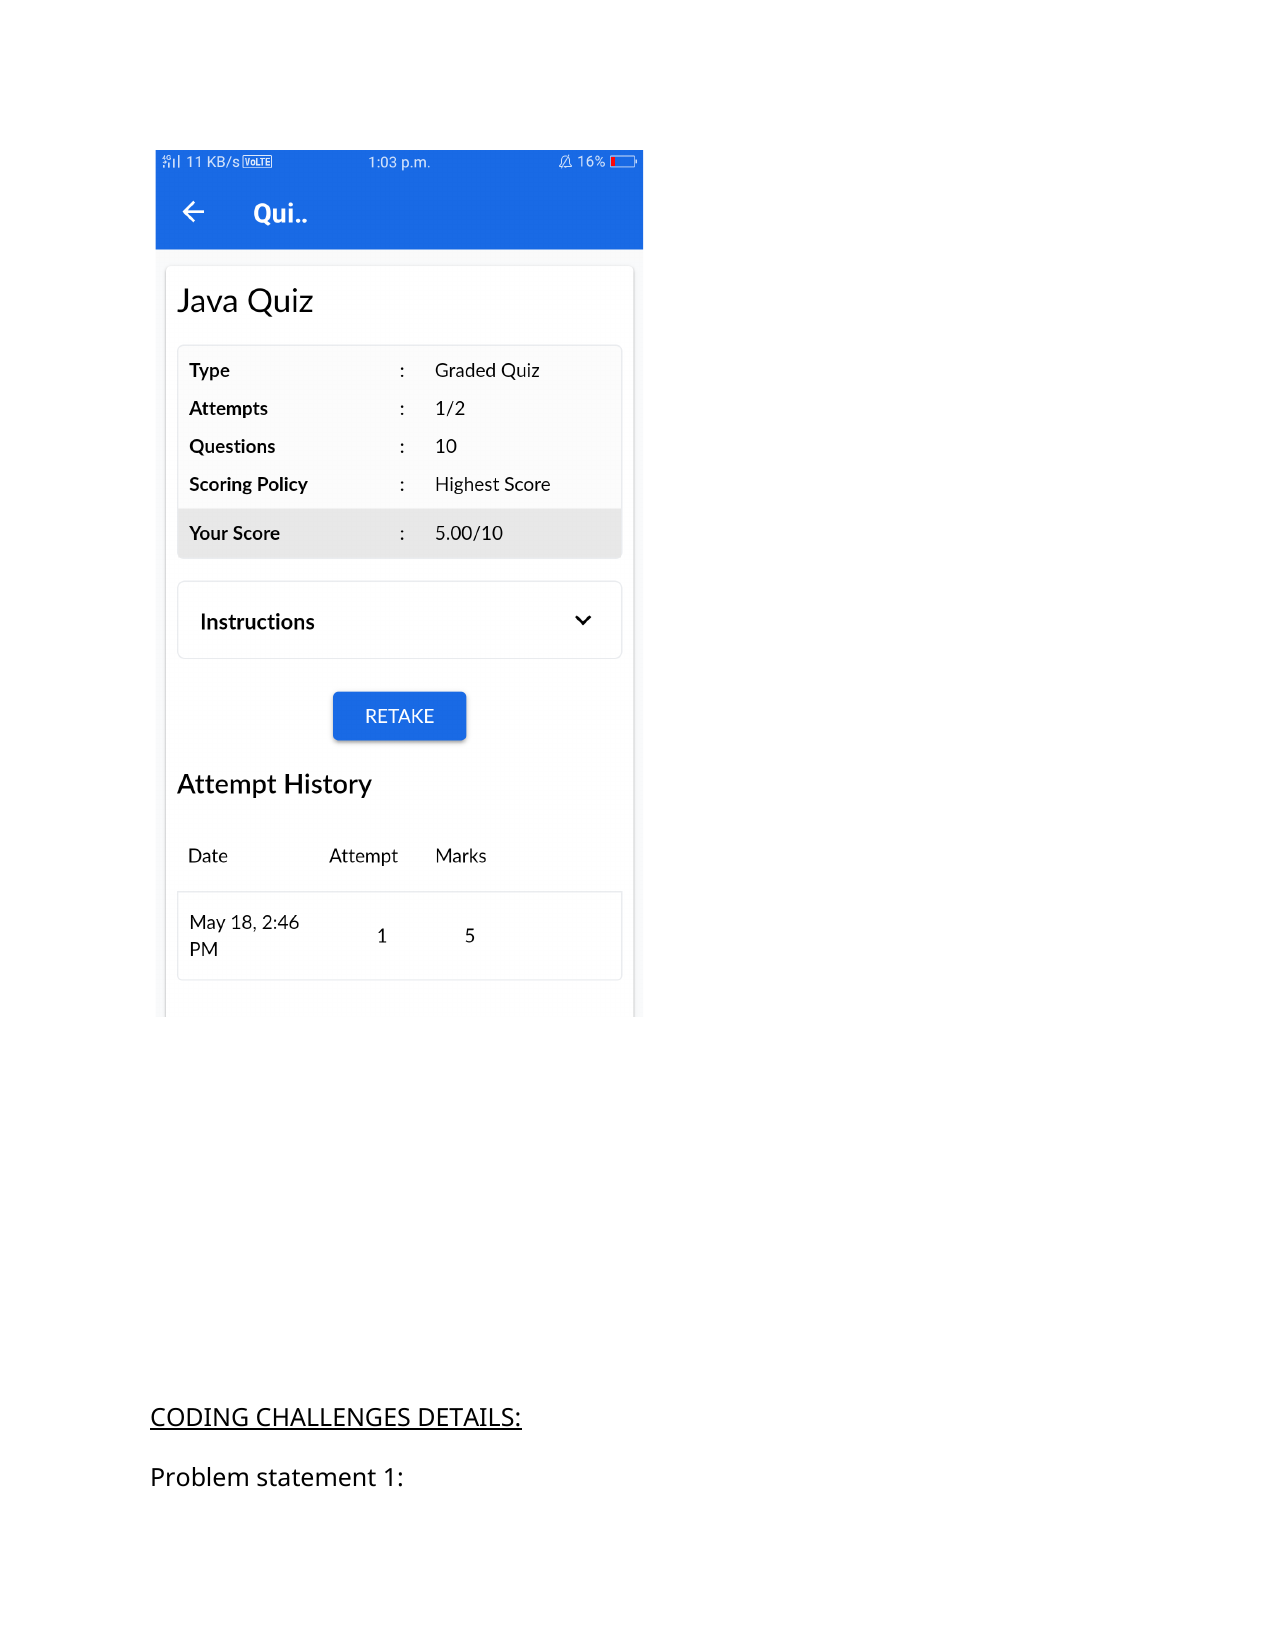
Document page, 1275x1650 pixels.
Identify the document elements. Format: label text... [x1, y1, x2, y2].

text Problem statement 1: [150, 1459, 1125, 1493]
text CODING CHALLENGES DETAILS: [150, 1399, 1125, 1433]
picture [155, 150, 644, 1017]
